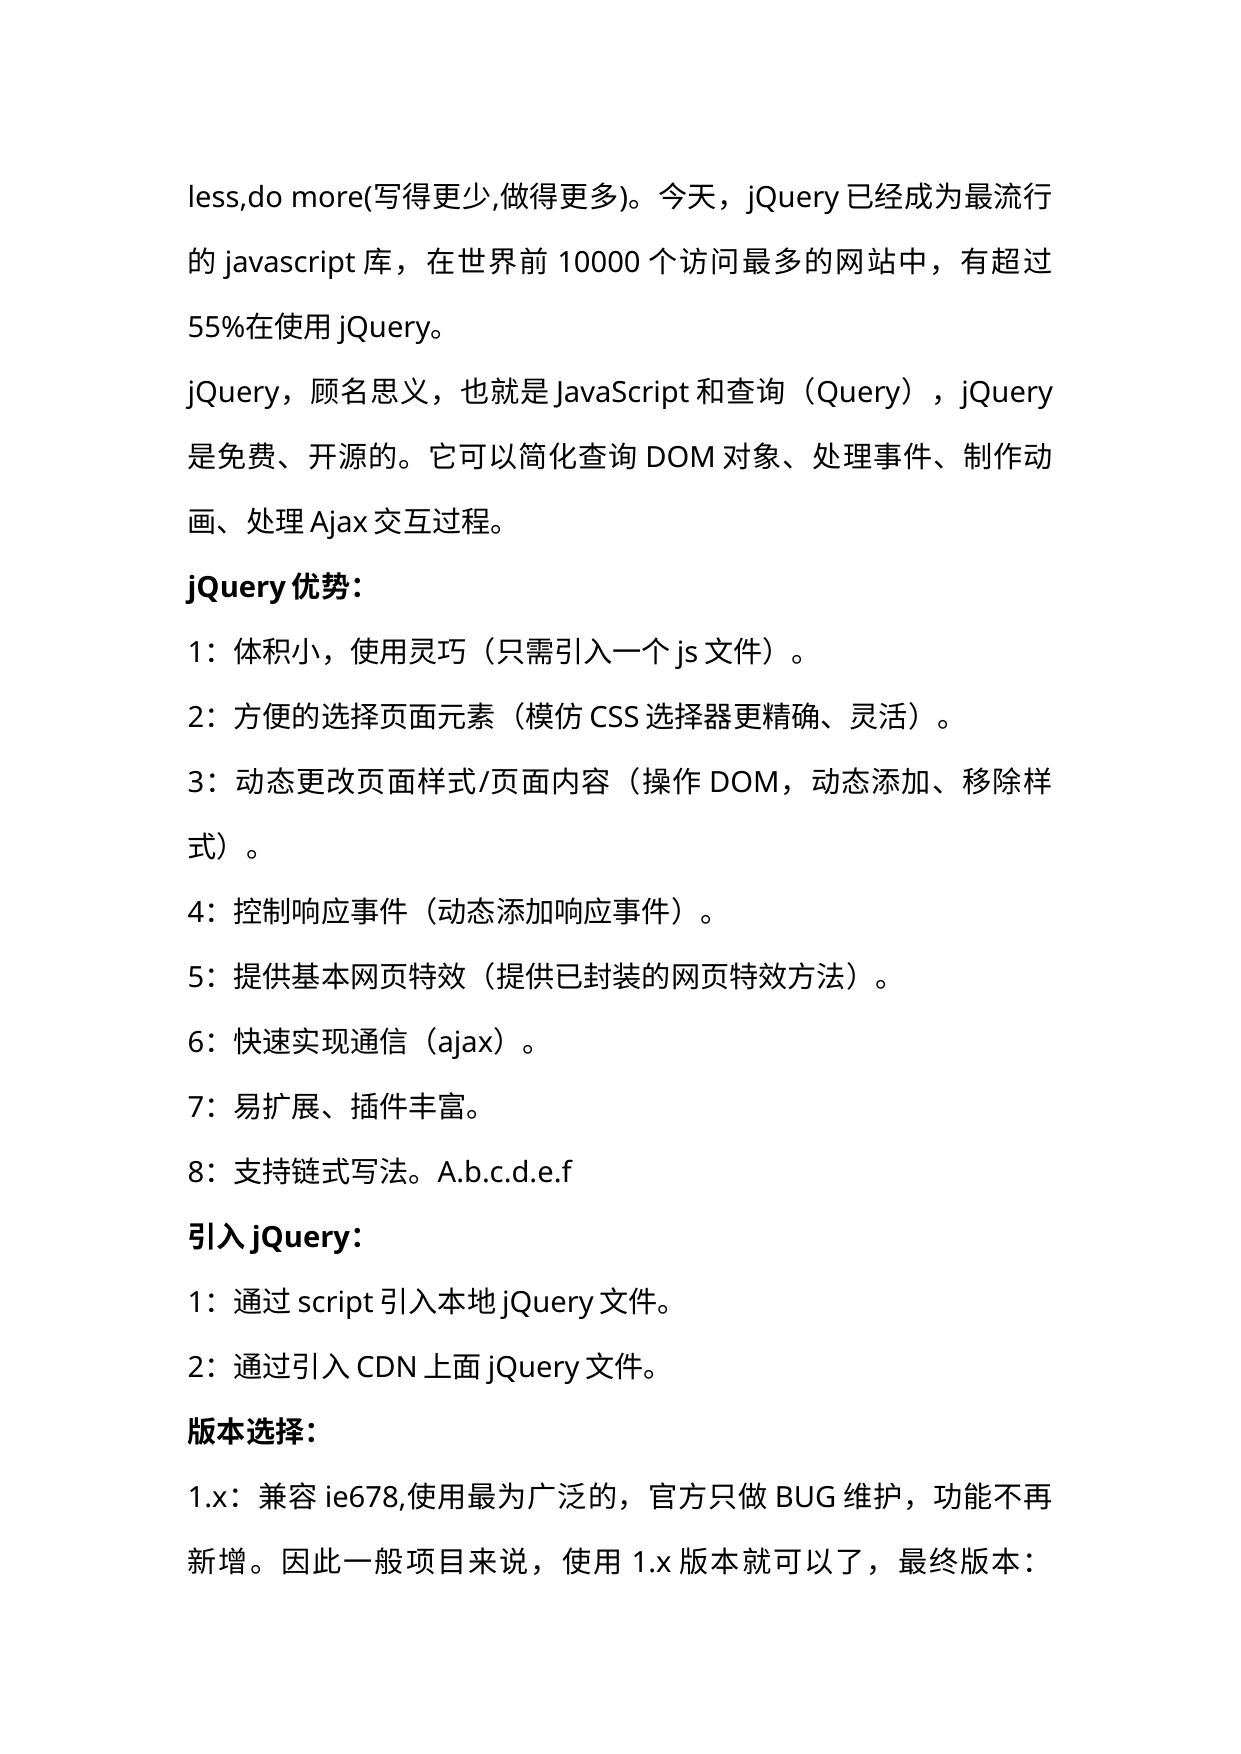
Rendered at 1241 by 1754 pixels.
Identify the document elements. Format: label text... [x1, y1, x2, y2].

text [187, 1462, 1053, 1592]
text 4：控制响应事件（动态添加响应事件）。 [187, 877, 1053, 942]
text 版本选择： [187, 1397, 1053, 1462]
text 8：支持链式写法。A.b.c.d.e.f [187, 1137, 1053, 1202]
text 2：方便的选择页面元素（模仿CSS选择器更精确、灵活）。 [187, 682, 1053, 747]
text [187, 162, 1053, 357]
text 1：通过script引入本地jQuery文件。 [187, 1267, 1053, 1332]
text 引入jQuery： [187, 1202, 1053, 1267]
text 3：动态更改页面样式/页面内容（操作DOM，动态添加、移除样式）。 [187, 747, 1053, 877]
text 6：快速实现通信（ajax）。 [187, 1007, 1053, 1072]
text 1：体积小，使用灵巧（只需引入一个js文件）。 [187, 617, 1053, 682]
text jQuery，顾名思义，也就是JavaScript和查询（Query），jQuery是免费、开源的。它可以简化查询DOM对象、处理事件、制作动画、处理Ajax交互过程。 [187, 357, 1053, 552]
text jQuery优势： [187, 552, 1053, 617]
text 5：提供基本网页特效（提供已封装的网页特效方法）。 [187, 942, 1053, 1007]
text 2：通过引入CDN上面jQuery文件。 [187, 1332, 1053, 1397]
text 7：易扩展、插件丰富。 [187, 1072, 1053, 1137]
